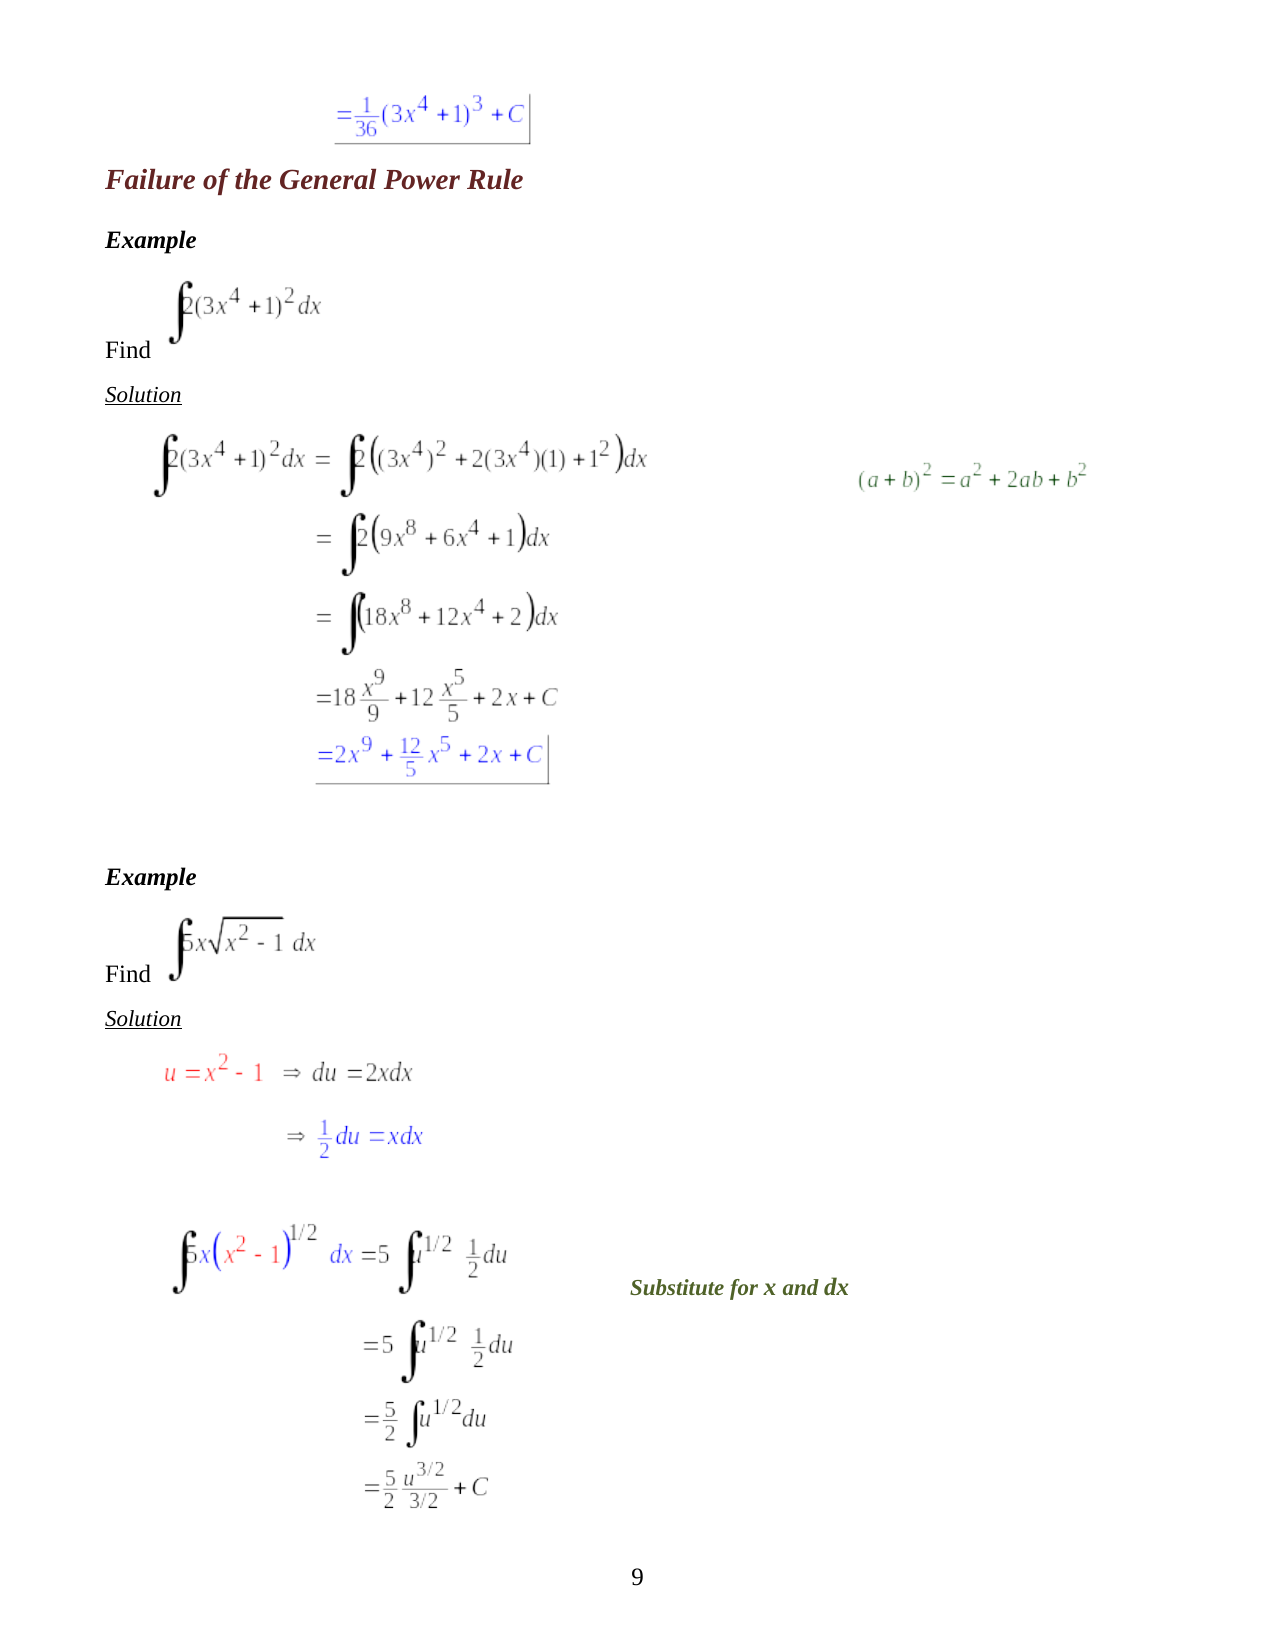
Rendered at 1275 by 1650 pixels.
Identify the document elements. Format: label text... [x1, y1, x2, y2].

text Solution [105, 1005, 1170, 1031]
text Find [105, 271, 1170, 364]
text Example [105, 862, 1170, 891]
text Example [105, 225, 1170, 254]
text Find [105, 908, 1170, 988]
text Substitute for x and dx [105, 1217, 1170, 1301]
text Failure of the General Power Rule [105, 162, 1170, 195]
text Solution [105, 381, 1170, 407]
